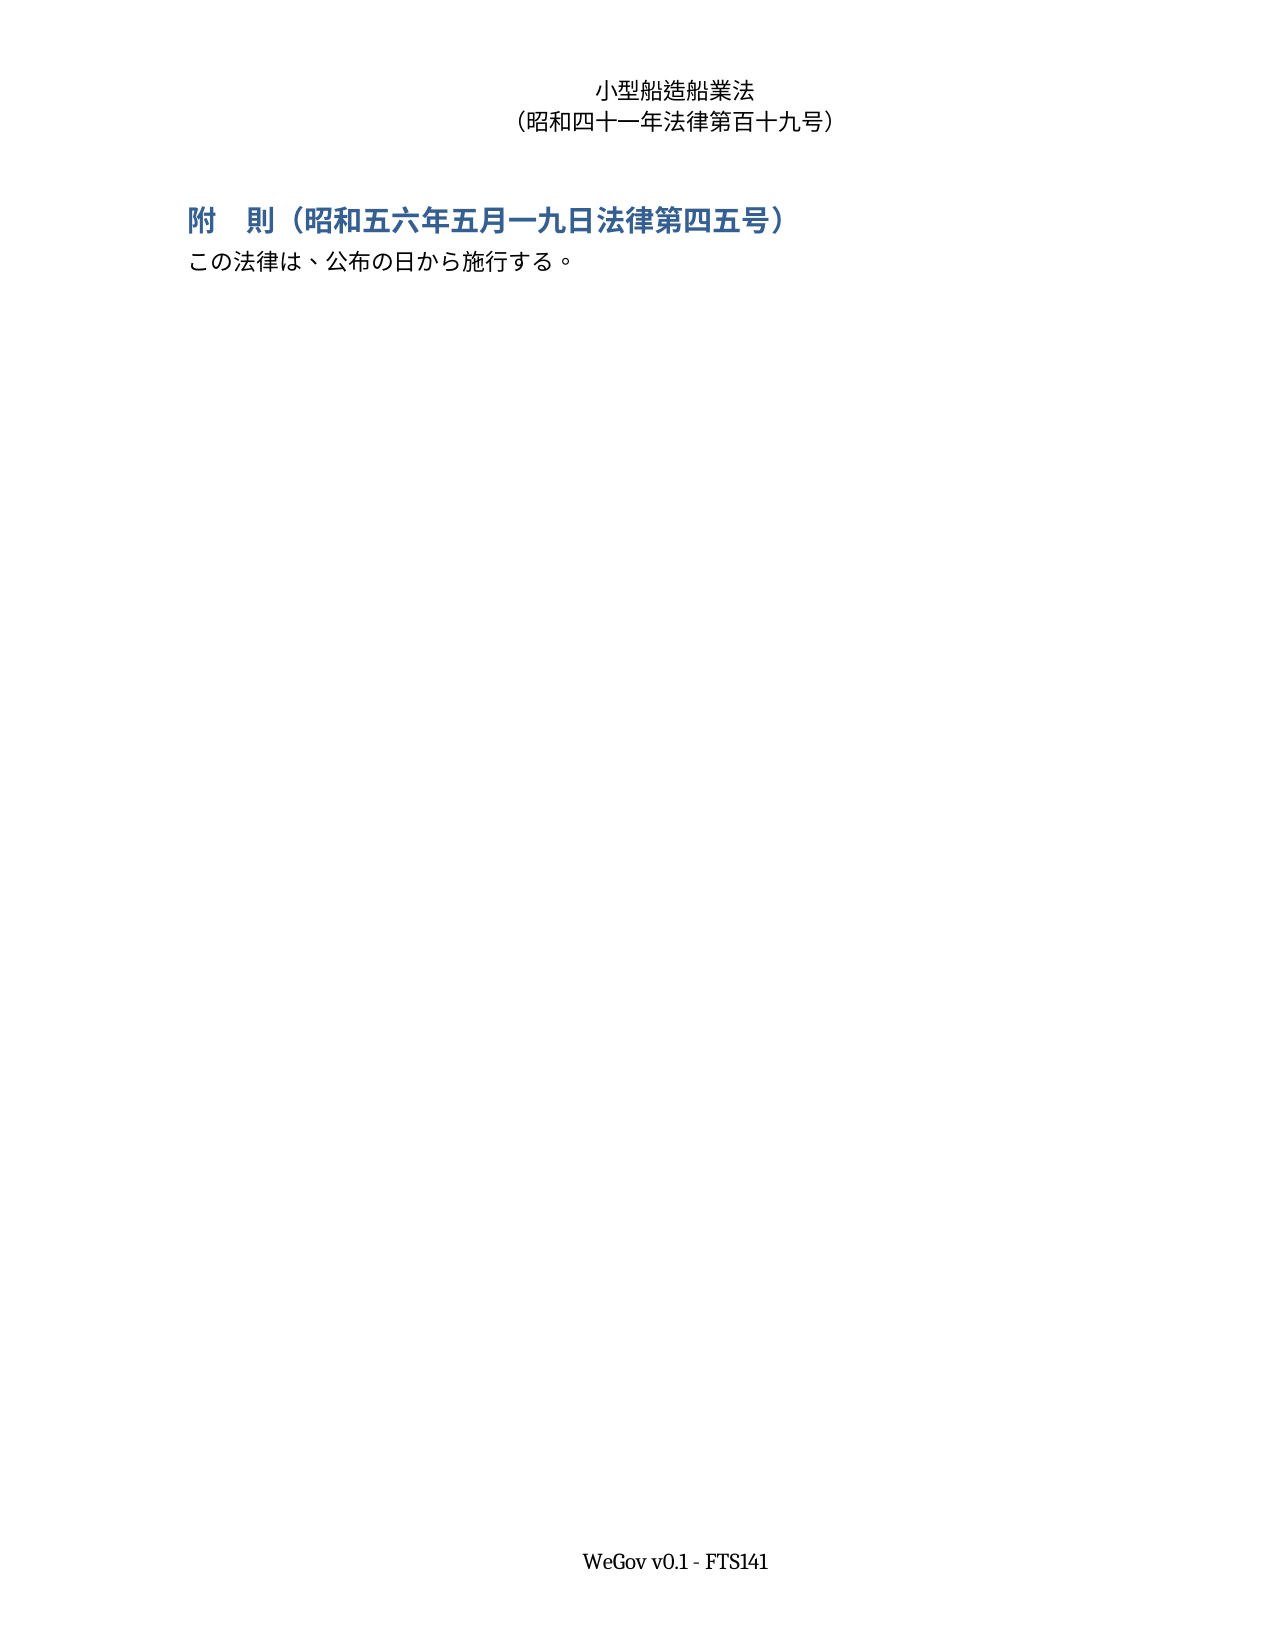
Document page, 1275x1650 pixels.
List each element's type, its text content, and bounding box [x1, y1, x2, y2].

text この法律は、公布の日から施行する。 [187, 246, 1087, 277]
subtitle 附 則（昭和五六年五月一九日法律第四五号） [187, 200, 1087, 240]
